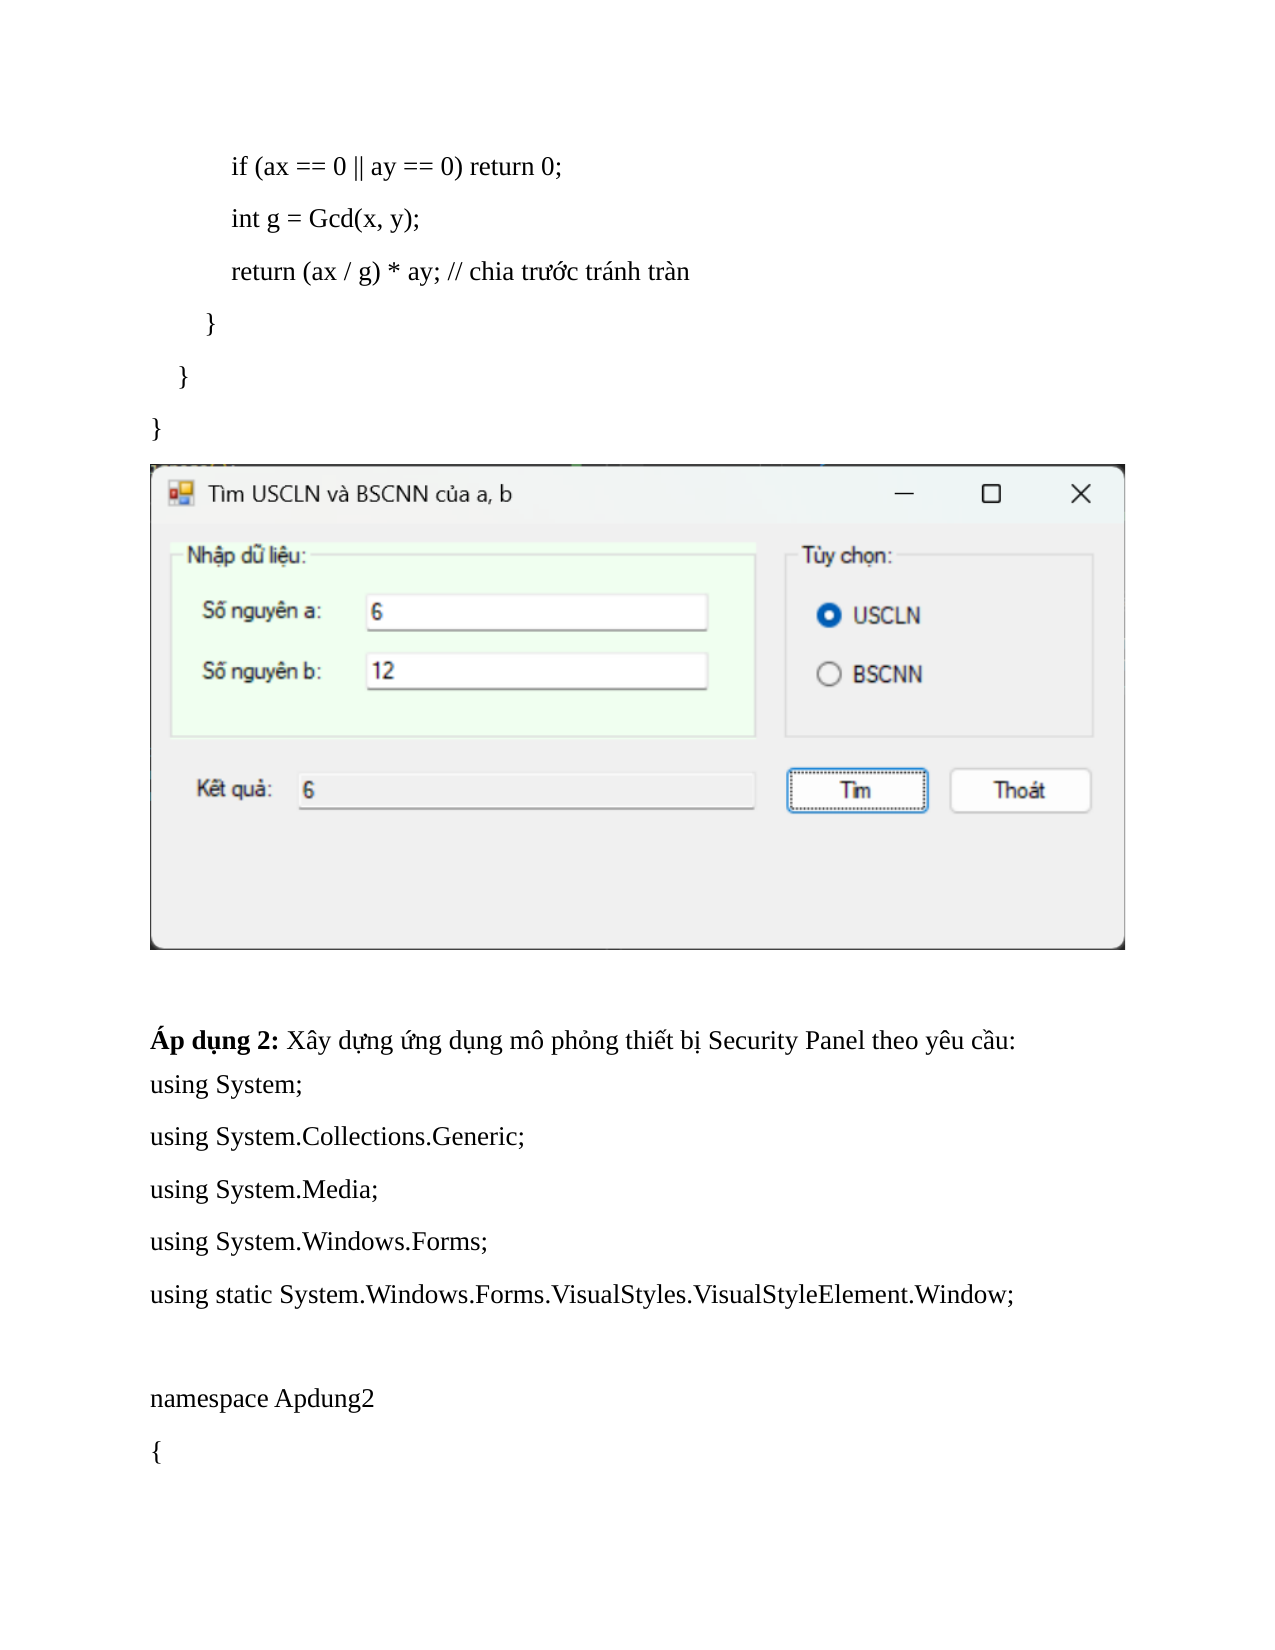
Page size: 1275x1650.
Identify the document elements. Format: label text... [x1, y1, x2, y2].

text using static System.Windows.Forms.VisualStyles.VisualStyleElement.Window; [150, 1278, 1125, 1309]
text using System.Windows.Forms; [150, 1225, 1125, 1256]
text } [150, 359, 1125, 391]
text int g = Gcd(x, y); [150, 202, 1125, 233]
subtitle Áp dụng 2: Xây dựng ứng dụng mô phỏng thiết bị Security Panel theo yêu cầu: [150, 1024, 1125, 1055]
text return (ax / g) * ay; // chia trước tránh tràn [150, 255, 1125, 286]
picture [150, 464, 1125, 950]
text } [150, 307, 1125, 338]
text if (ax == 0 || ay == 0) return 0; [150, 150, 1125, 181]
text namespace Apdung2 [150, 1382, 1125, 1414]
text using System.Media; [150, 1173, 1125, 1204]
text using System; [150, 1068, 1125, 1099]
text } [150, 412, 1125, 443]
text { [150, 1435, 1125, 1466]
text using System.Collections.Generic; [150, 1121, 1125, 1152]
